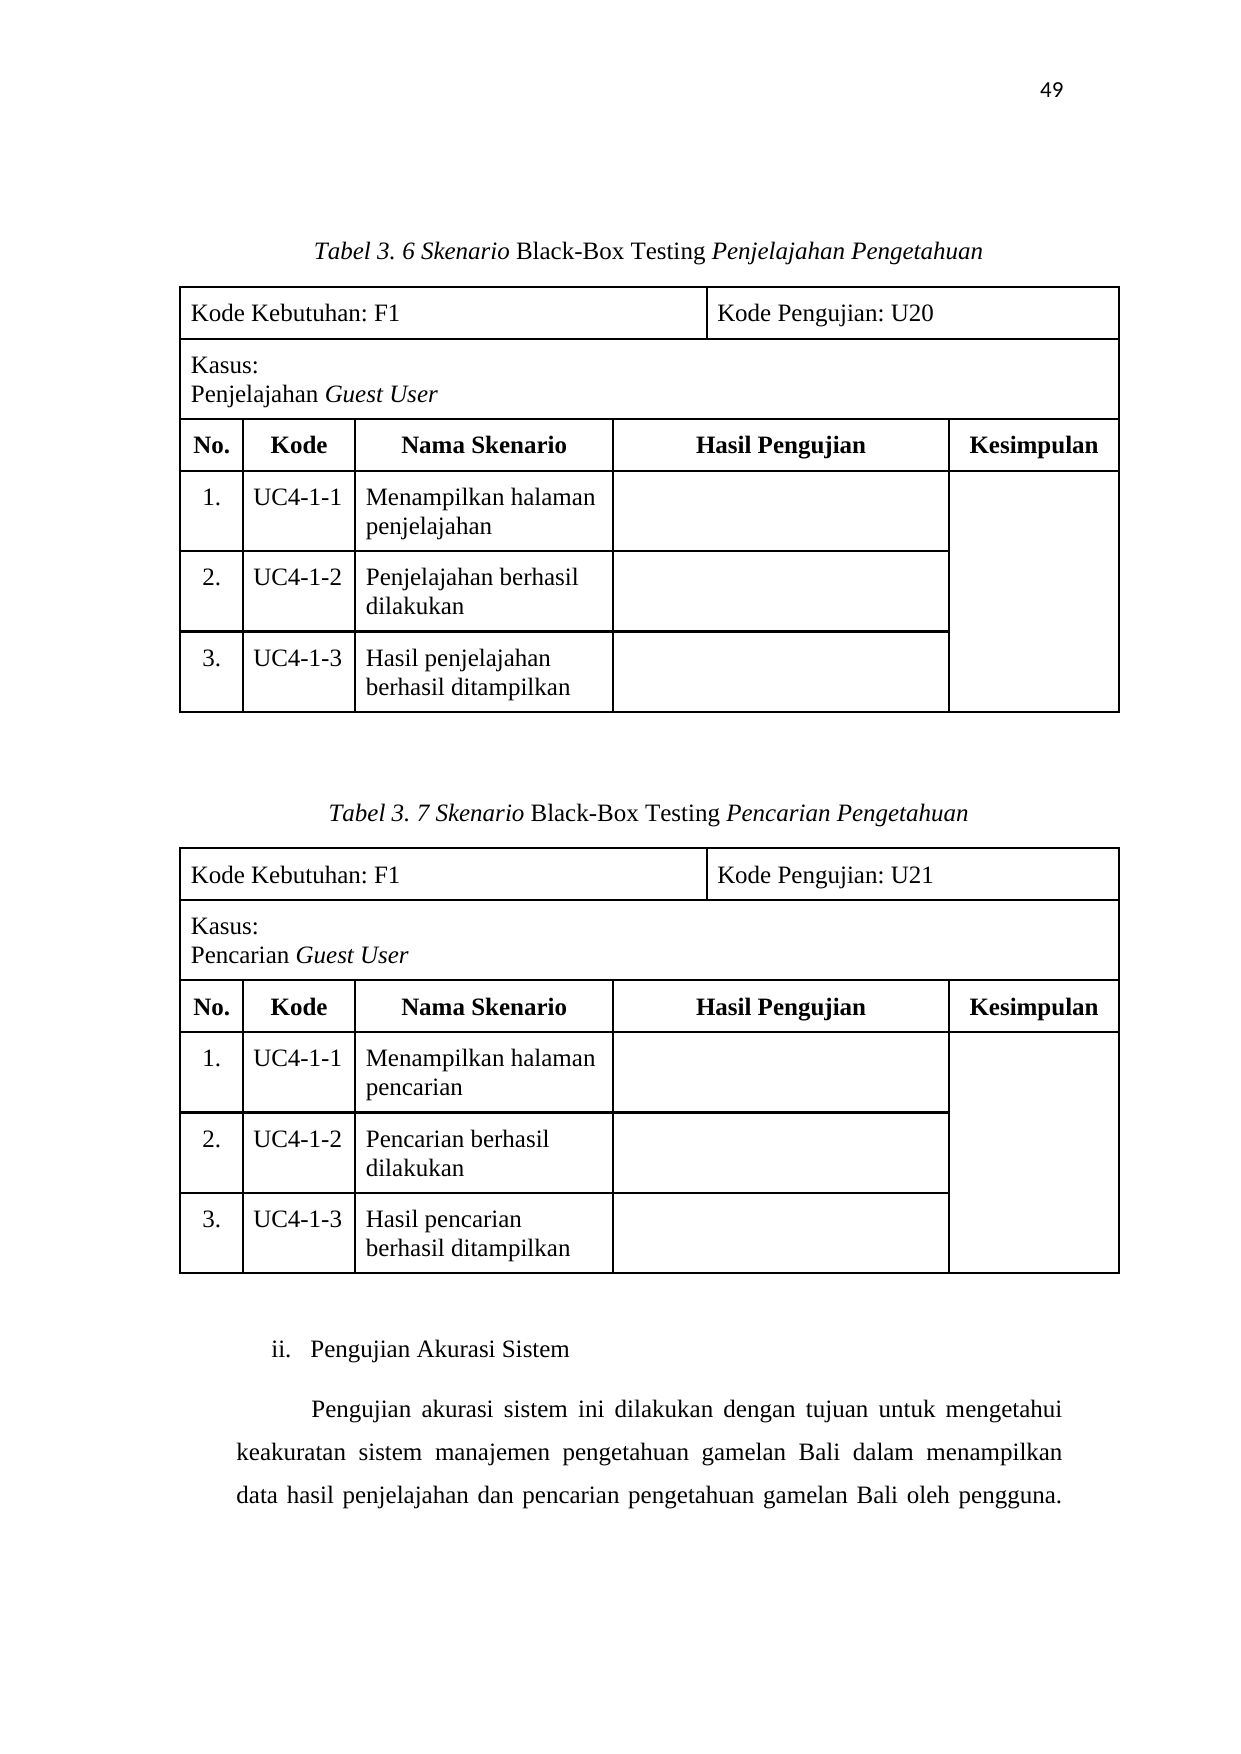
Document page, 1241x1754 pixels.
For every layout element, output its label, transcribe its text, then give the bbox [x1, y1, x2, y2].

table_cell Hasil Pengujian [614, 420, 948, 469]
table_cell 2. [181, 1114, 242, 1192]
list Pengujian Akurasi Sistem [291, 1334, 1063, 1363]
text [236, 1394, 1063, 1509]
table_cell Menampilkan halaman pencarian [356, 1033, 612, 1111]
table_cell Kode [244, 981, 354, 1031]
table_header Kode Kebutuhan: F1 [181, 288, 706, 337]
table_cell No. [181, 981, 242, 1031]
table_cell Kasus: Pencarian Guest User [181, 901, 1118, 979]
table_cell 1. [181, 472, 242, 550]
table_header Kode Kebutuhan: F1 [181, 849, 706, 899]
table_cell Hasil penjelajahan berhasil ditampilkan [356, 633, 612, 711]
table_cell Hasil pencarian berhasil ditampilkan [356, 1194, 612, 1272]
table_cell Kesimpulan [950, 420, 1118, 469]
table_cell [614, 472, 948, 550]
table_cell 2. [181, 552, 242, 630]
table_cell [614, 552, 948, 630]
table_cell UC4-1-3 [244, 633, 354, 711]
table_cell [614, 1194, 948, 1272]
table_cell Kode [244, 420, 354, 469]
table_cell [950, 1033, 1118, 1272]
table_cell [614, 1033, 948, 1111]
table_cell 3. [181, 1194, 242, 1272]
table_cell No. [181, 420, 242, 469]
table_cell Pencarian berhasil dilakukan [356, 1114, 612, 1192]
table_cell Menampilkan halaman penjelajahan [356, 472, 612, 550]
table_cell UC4-1-1 [244, 472, 354, 550]
table_cell 1. [181, 1033, 242, 1111]
table_cell Nama Skenario [356, 420, 612, 469]
table_cell [614, 1114, 948, 1192]
table_cell [614, 633, 948, 711]
table_cell UC4-1-2 [244, 1114, 354, 1192]
table_cell Hasil Pengujian [614, 981, 948, 1031]
table_header Kode Pengujian: U21 [708, 849, 1118, 899]
table_cell Nama Skenario [356, 981, 612, 1031]
table_cell Kasus: Penjelajahan Guest User [181, 340, 1118, 418]
table_header Kode Pengujian: U20 [708, 288, 1118, 337]
table_cell 3. [181, 633, 242, 711]
table_cell Penjelajahan berhasil dilakukan [356, 552, 612, 630]
table_cell UC4-1-2 [244, 552, 354, 630]
table_cell UC4-1-3 [244, 1194, 354, 1272]
table_cell [950, 472, 1118, 711]
table_cell UC4-1-1 [244, 1033, 354, 1111]
table_cell Kesimpulan [950, 981, 1118, 1031]
